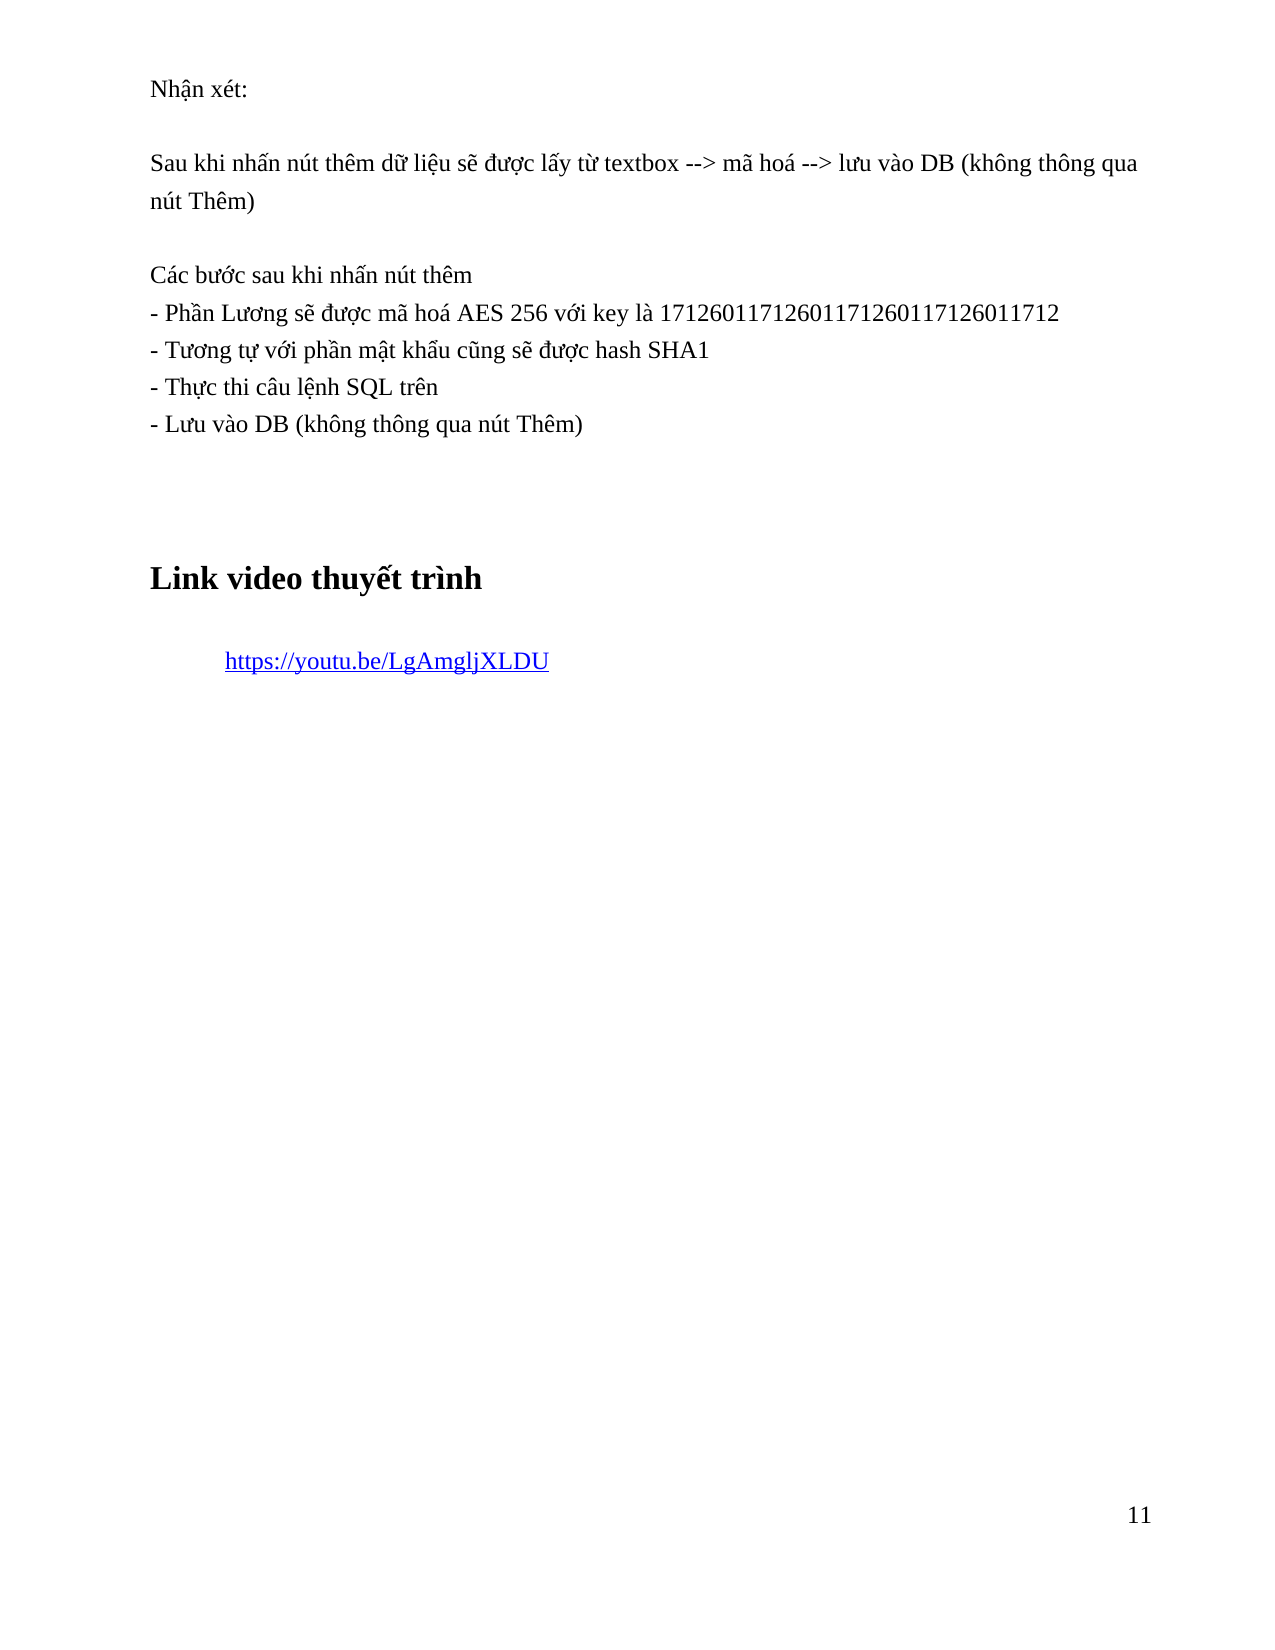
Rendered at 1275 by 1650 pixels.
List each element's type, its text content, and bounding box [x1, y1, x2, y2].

text Link video thuyết trình [150, 559, 1152, 597]
text - Phần Lương sẽ được mã hoá AES 256 với key là 17126011712601171260117126011712 [150, 298, 1152, 326]
text Các bước sau khi nhấn nút thêm [150, 260, 1152, 289]
text - Thực thi câu lệnh SQL trên [150, 372, 1152, 401]
text - Lưu vào DB (không thông qua nút Thêm) [150, 409, 1152, 438]
text - Tương tự với phần mật khẩu cũng sẽ được hash SHA1 [150, 335, 1152, 364]
text Nhận xét: [150, 74, 1152, 103]
text Sau khi nhấn nút thêm dữ liệu sẽ được lấy từ textbox --> mã hoá --> lưu vào DB (không thông qua nút Thêm) [150, 148, 1152, 214]
text https://youtu.be/LgAmgljXLDU [150, 646, 1152, 674]
